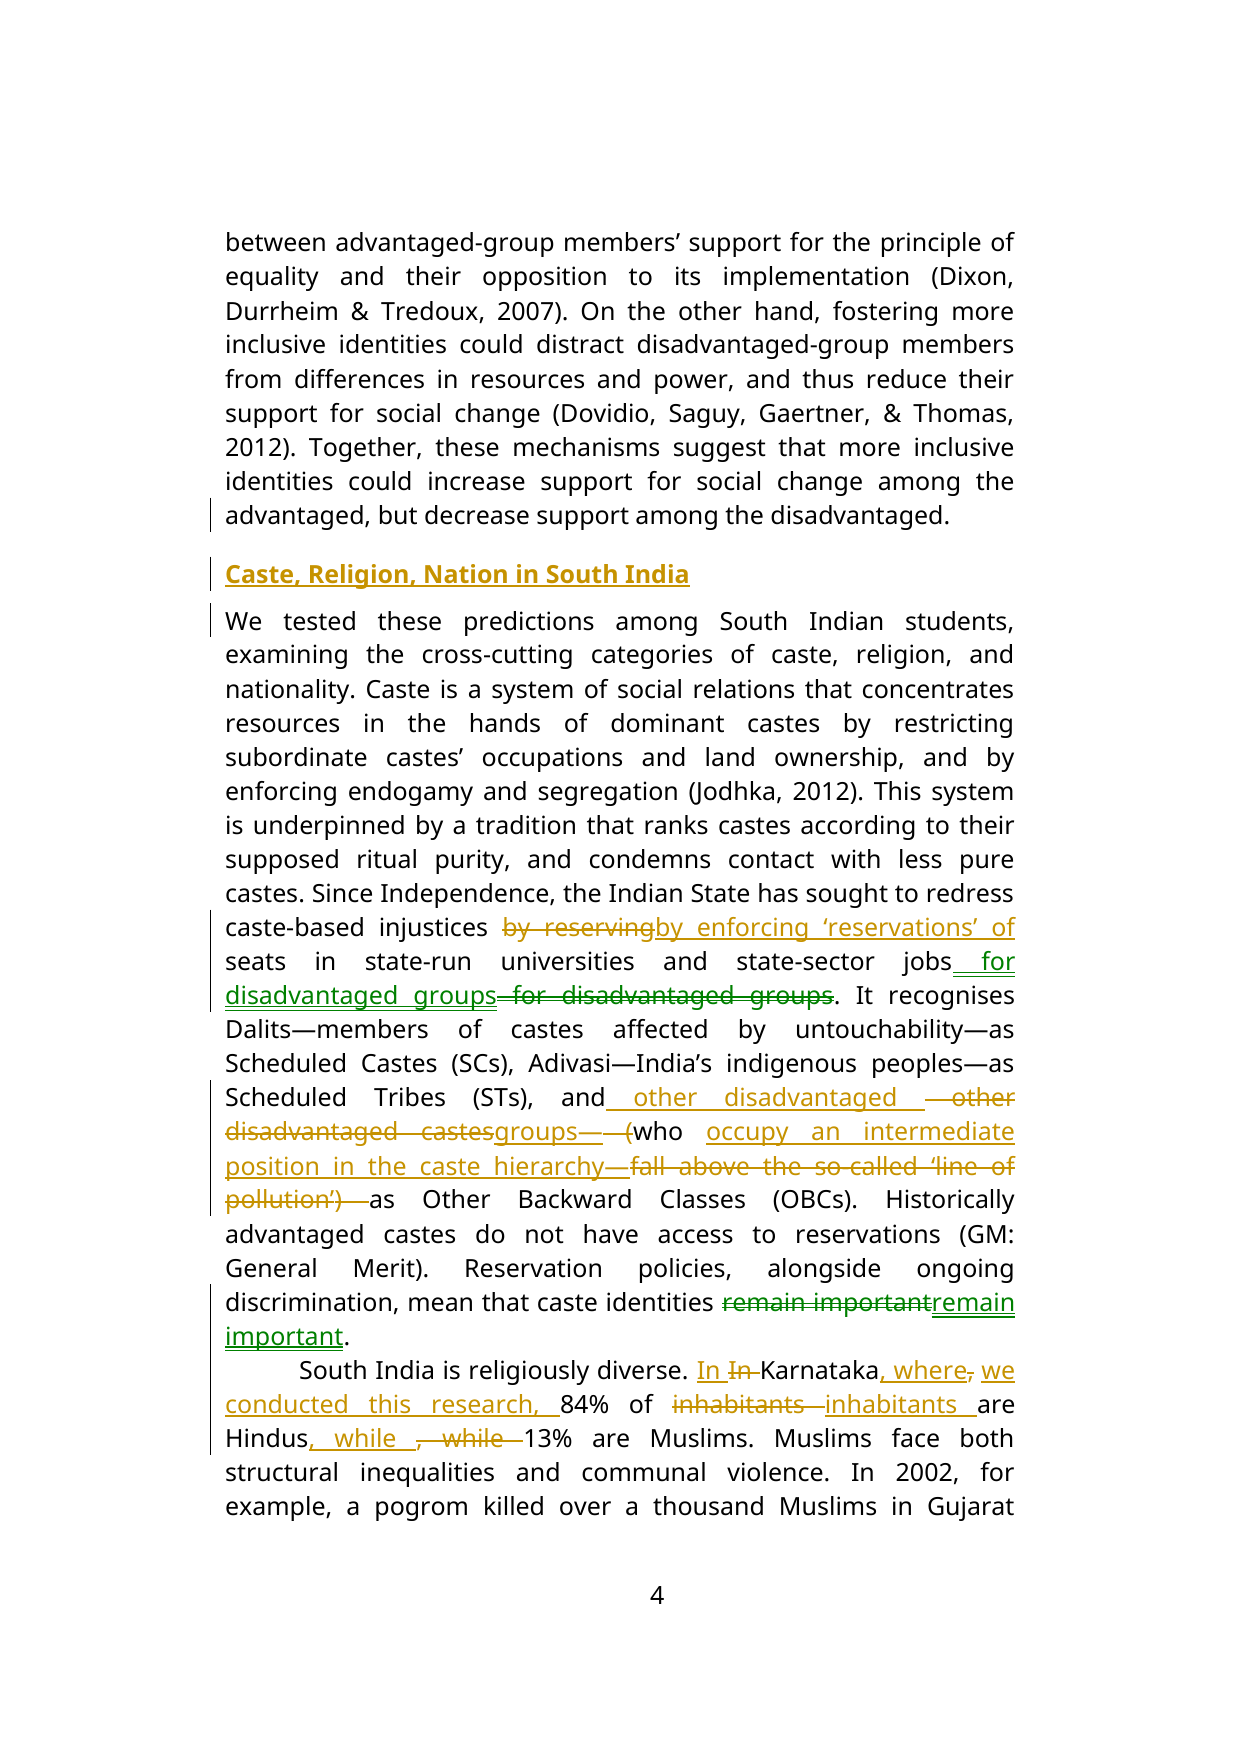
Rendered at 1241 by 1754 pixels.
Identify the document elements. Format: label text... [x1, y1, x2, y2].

text We tested these predictions among South Indian students, examining the cross-cutting categories of caste, religion, and nationality. Caste is a system of social relations that concentrates resources in the hands of dominant castes by restricting subordinate castes’ occupations and land ownership, and by enforcing endogamy and segregation (Jodhka, 2012). This system is underpinned by a tradition that ranks castes according to their supposed ritual purity, and condemns contact with less pure castes. Since Independence, the Indian State has sought to redress caste-based injustices seats in state-run universities and state-sector jobs. It recognises Dalits—members of castes affected by untouchability—as Scheduled Castes (SCs), Adivasi—India’s indigenous peoples—as Scheduled Tribes (STs), andwho as Other Backward Classes (OBCs). Historically advantaged castes do not have access to reservations (GM: General Merit). Reservation policies, alongside ongoing discrimination, mean that caste identities . [225, 603, 1015, 1352]
